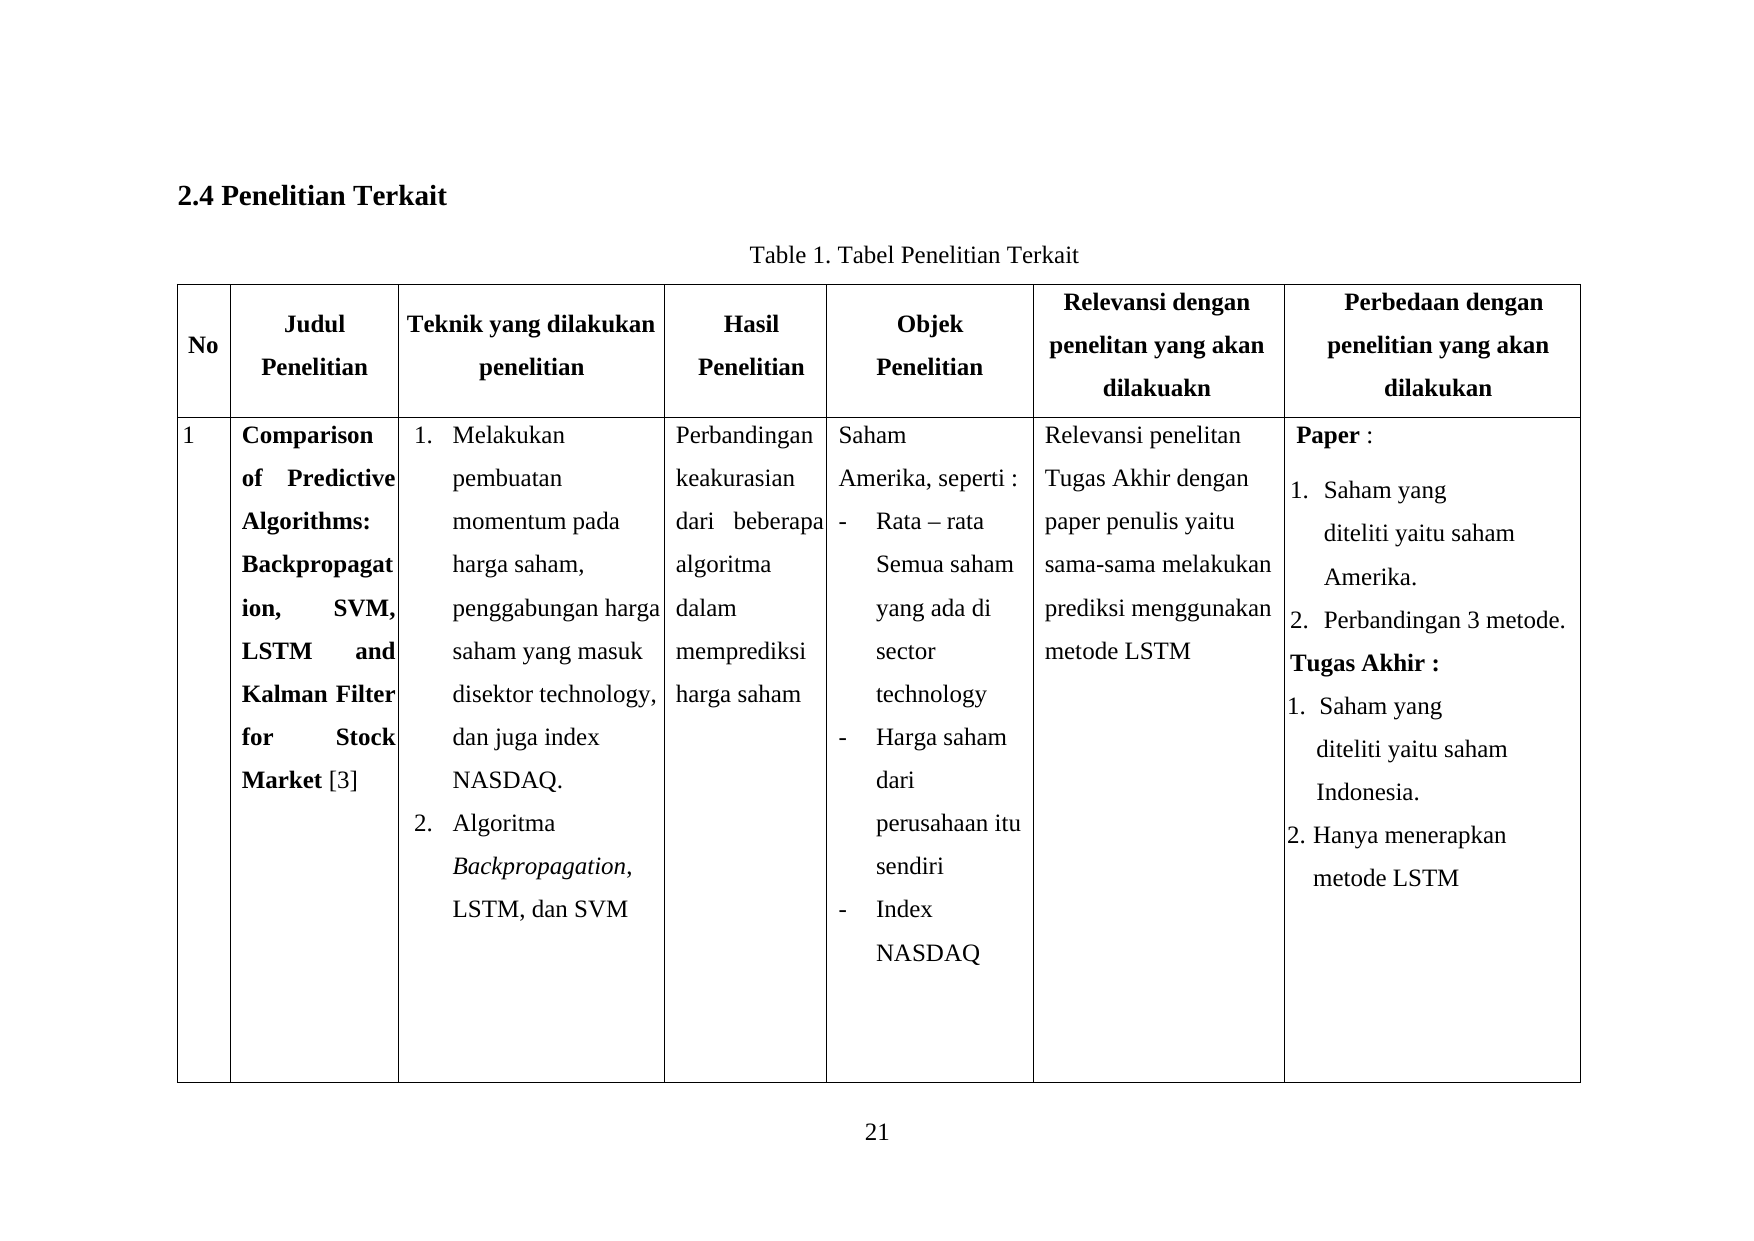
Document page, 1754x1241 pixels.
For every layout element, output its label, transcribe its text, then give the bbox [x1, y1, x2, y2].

table_header Objek Penelitian [827, 285, 1033, 417]
table_cell Comparison of Predictive Algorithms: Backpropagation, SVM, LSTM and Kalman Filter for Stock Market [3] [231, 418, 398, 1082]
table_header Teknik yang dilakukan penelitian [399, 285, 664, 417]
table_cell Saham Amerika, seperti : Rata – rata Semua saham yang ada di sector technology Harga saham dari perusahaan itu sendiri Index NASDAQ [827, 418, 1033, 1082]
table_cell 1 [178, 418, 230, 1082]
table_header Hasil Penelitian [665, 285, 826, 417]
table_cell Melakukan pembuatan momentum pada harga saham, penggabungan harga saham yang masuk disektor technology, dan juga index NASDAQ. Algoritma Backpropagation, LSTM, dan SVM [399, 418, 664, 1082]
table_cell Paper : Saham yang diteliti yaitu saham Amerika. Perbandingan 3 metode. Tugas Akhir : Saham yang diteliti yaitu saham Indonesia. Hanya menerapkan metode LSTM [1285, 418, 1580, 1082]
table_header Relevansi dengan penelitan yang akan dilakuakn [1034, 285, 1284, 417]
table_cell Perbandingan keakurasian dari beberapa algoritma dalam memprediksi harga saham [665, 418, 826, 1082]
text Table 1. Tabel Penelitian Terkait [207, 240, 1421, 269]
table_header No [178, 285, 230, 417]
table_header Perbedaan dengan penelitian yang akan dilakukan [1285, 285, 1580, 417]
table_header Judul Penelitian [231, 285, 398, 417]
subtitle 2.4 Penelitian Terkait [177, 178, 1577, 211]
table_cell Relevansi penelitan Tugas Akhir dengan paper penulis yaitu sama-sama melakukan prediksi menggunakan metode LSTM [1034, 418, 1284, 1082]
